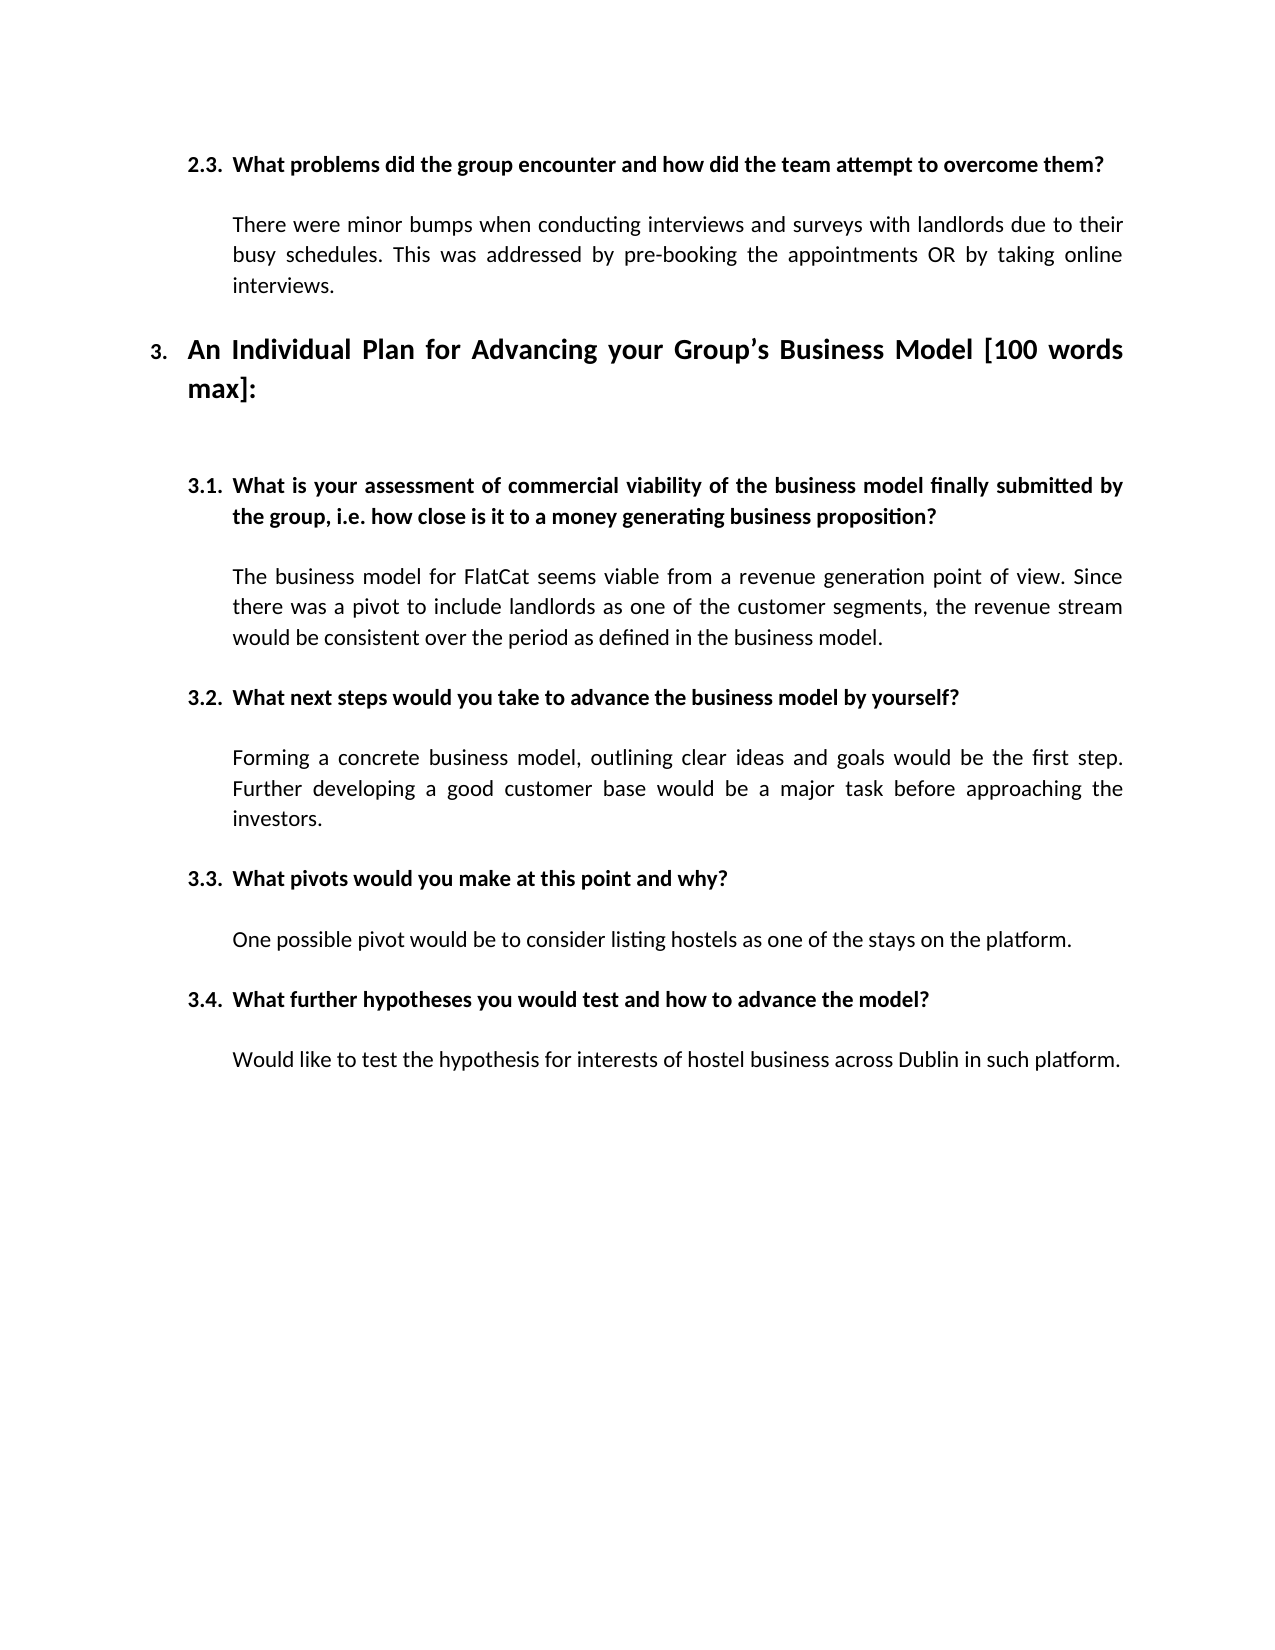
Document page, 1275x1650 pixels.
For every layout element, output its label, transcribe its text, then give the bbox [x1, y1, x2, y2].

list There were minor bumps when conducting interviews and surveys with landlords due to their busy schedules. This was addressed by pre-booking the appointments OR by taking online interviews. [232, 210, 1125, 299]
list What pivots would you make at this point and why? [187, 864, 1125, 892]
list One possible pivot would be to consider listing hostels as one of the stays on the platform. [232, 925, 1125, 953]
list The business model for FlatCat seems viable from a revenue generation point of view. Since there was a pivot to include landlords as one of the customer segments, the revenue stream would be consistent over the period as defined in the business model. [232, 562, 1125, 651]
list Forming a concrete business model, outlining clear ideas and goals would be the first step. Further developing a good customer base would be a major task before approaching the investors. [232, 743, 1125, 832]
list An Individual Plan for Advancing your Group’s Business Model [100 words max]: [150, 331, 1125, 405]
list Would like to test the hypothesis for interests of hostel business across Dublin in such platform. [232, 1046, 1125, 1074]
list What problems did the group encounter and how did the team attempt to overcome them? [187, 150, 1125, 178]
list What next steps would you take to advance the business model by yourself? [187, 683, 1125, 711]
list What is your assessment of commercial viability of the business model finally submitted by the group, i.e. how close is it to a money generating business proposition? [187, 472, 1125, 530]
list What further hypotheses you would test and how to advance the model? [187, 985, 1125, 1013]
